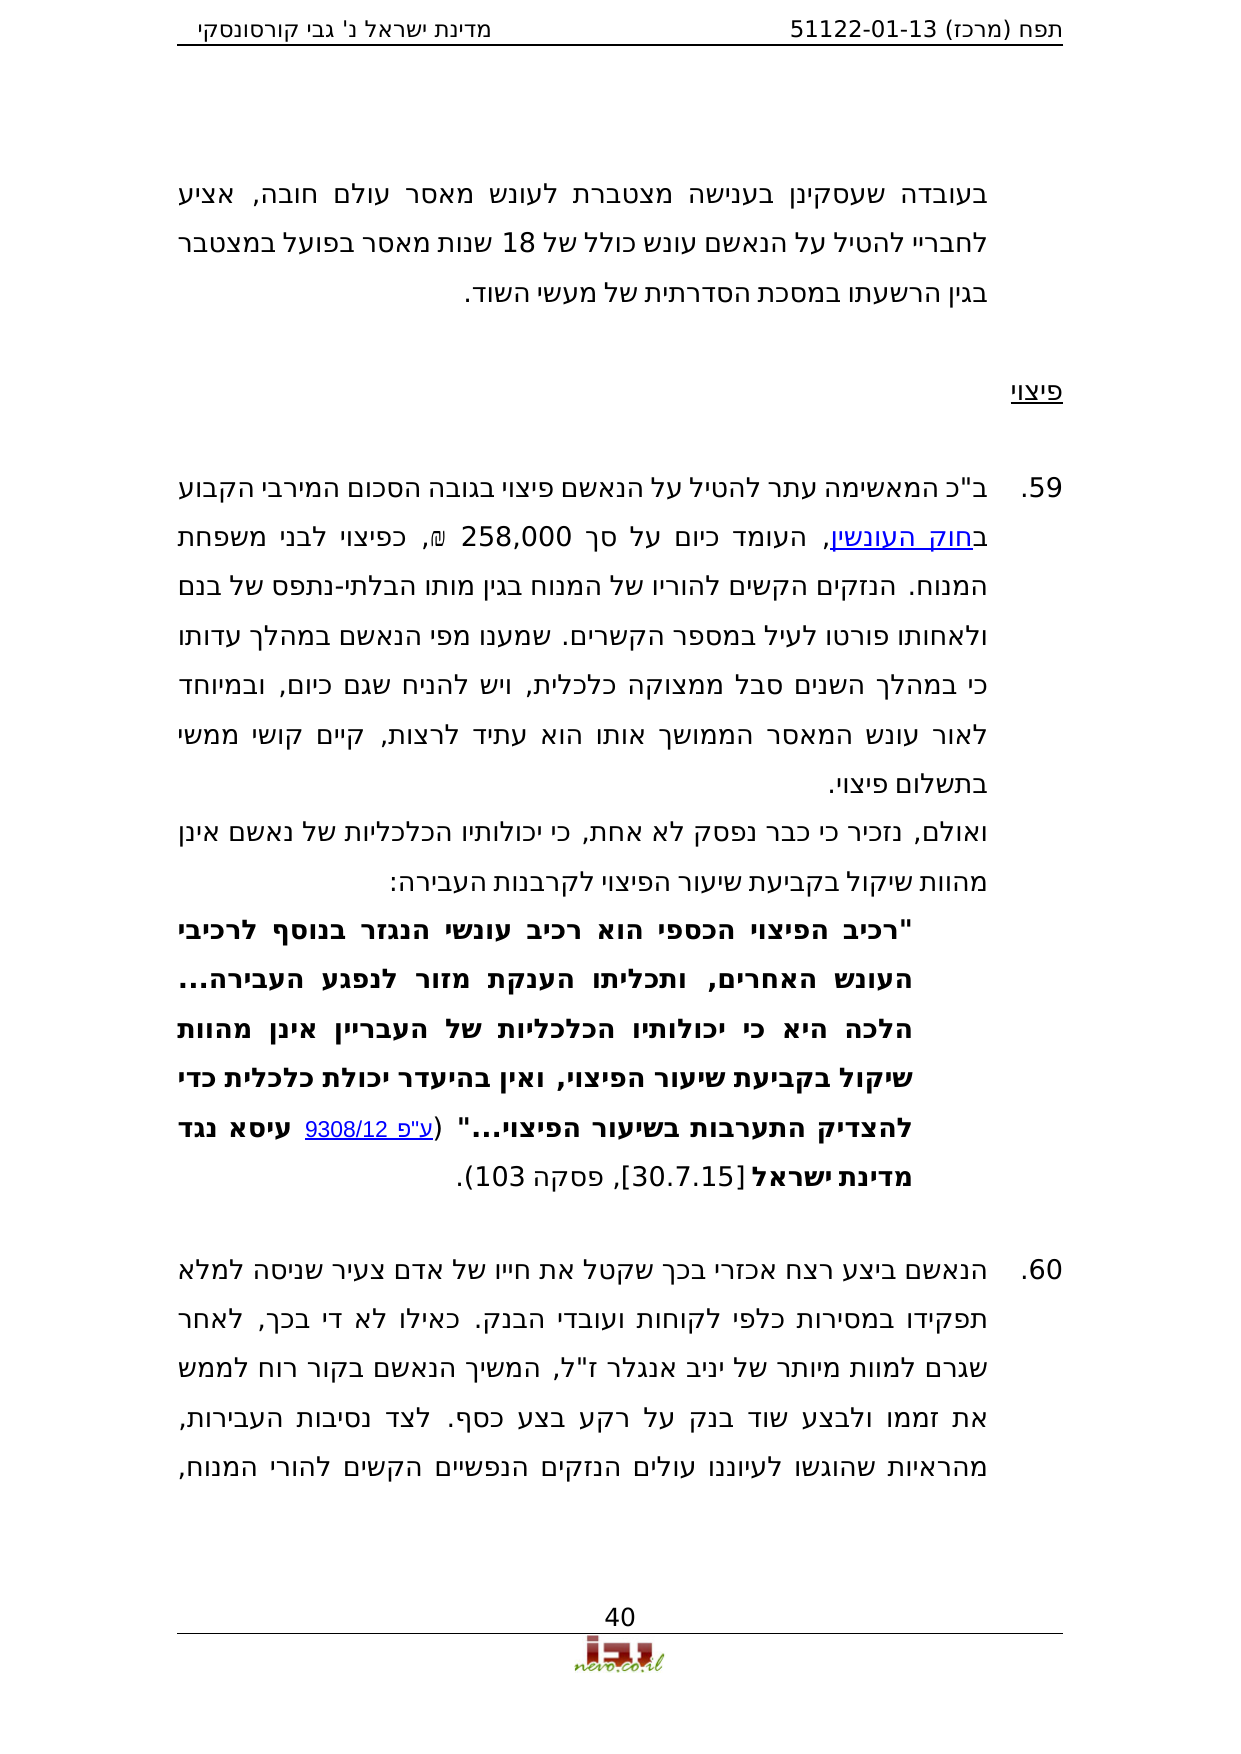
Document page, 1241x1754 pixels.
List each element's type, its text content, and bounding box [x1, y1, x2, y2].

text 59. ב"כ המאשימה עתר להטיל על הנאשם פיצוי בגובה הסכום המירבי הקבוע בחוק העונשין, העומד כיום על סך 258,000 ₪, כפיצוי לבני משפחת המנוח. הנזקים הקשים להוריו של המנוח בגין מותו הבלתי-נתפס של בנם ולאחותו פורטו לעיל במספר הקשרים. שמענו מפי הנאשם במהלך עדותו כי במהלך השנים סבל ממצוקה כלכלית, ויש להניח שגם כיום, ובמיוחד לאור עונש המאסר הממושך אותו הוא עתיד לרצות, קיים קושי ממשי בתשלום פיצוי. [177, 472, 1063, 800]
text פיצוי [177, 375, 1063, 407]
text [177, 1254, 1063, 1484]
text "רכיב הפיצוי הכספי הוא רכיב עונשי הנגזר בנוסף לרכיבי העונש האחרים, ותכליתו הענקת מזור לנפגע העבירה...הלכה היא כי יכולותיו הכלכליות של העבריין אינן מהוות שיקול בקביעת שיעור הפיצוי, ואין בהיעדר יכולת כלכלית כדי להצדיק התערבות בשיעור הפיצוי..." (ע"פ 9308/12 עיסא נגד מדינת ישראל [30.7.15], פסקה 103). [177, 914, 913, 1193]
text ואולם, נזכיר כי כבר נפסק לא אחת, כי יכולותיו הכלכליות של נאשם אינן מהוות שיקול בקביעת שיעור הפיצוי לקרבנות העבירה: [177, 817, 1063, 898]
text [177, 177, 1063, 309]
picture [574, 1635, 666, 1673]
